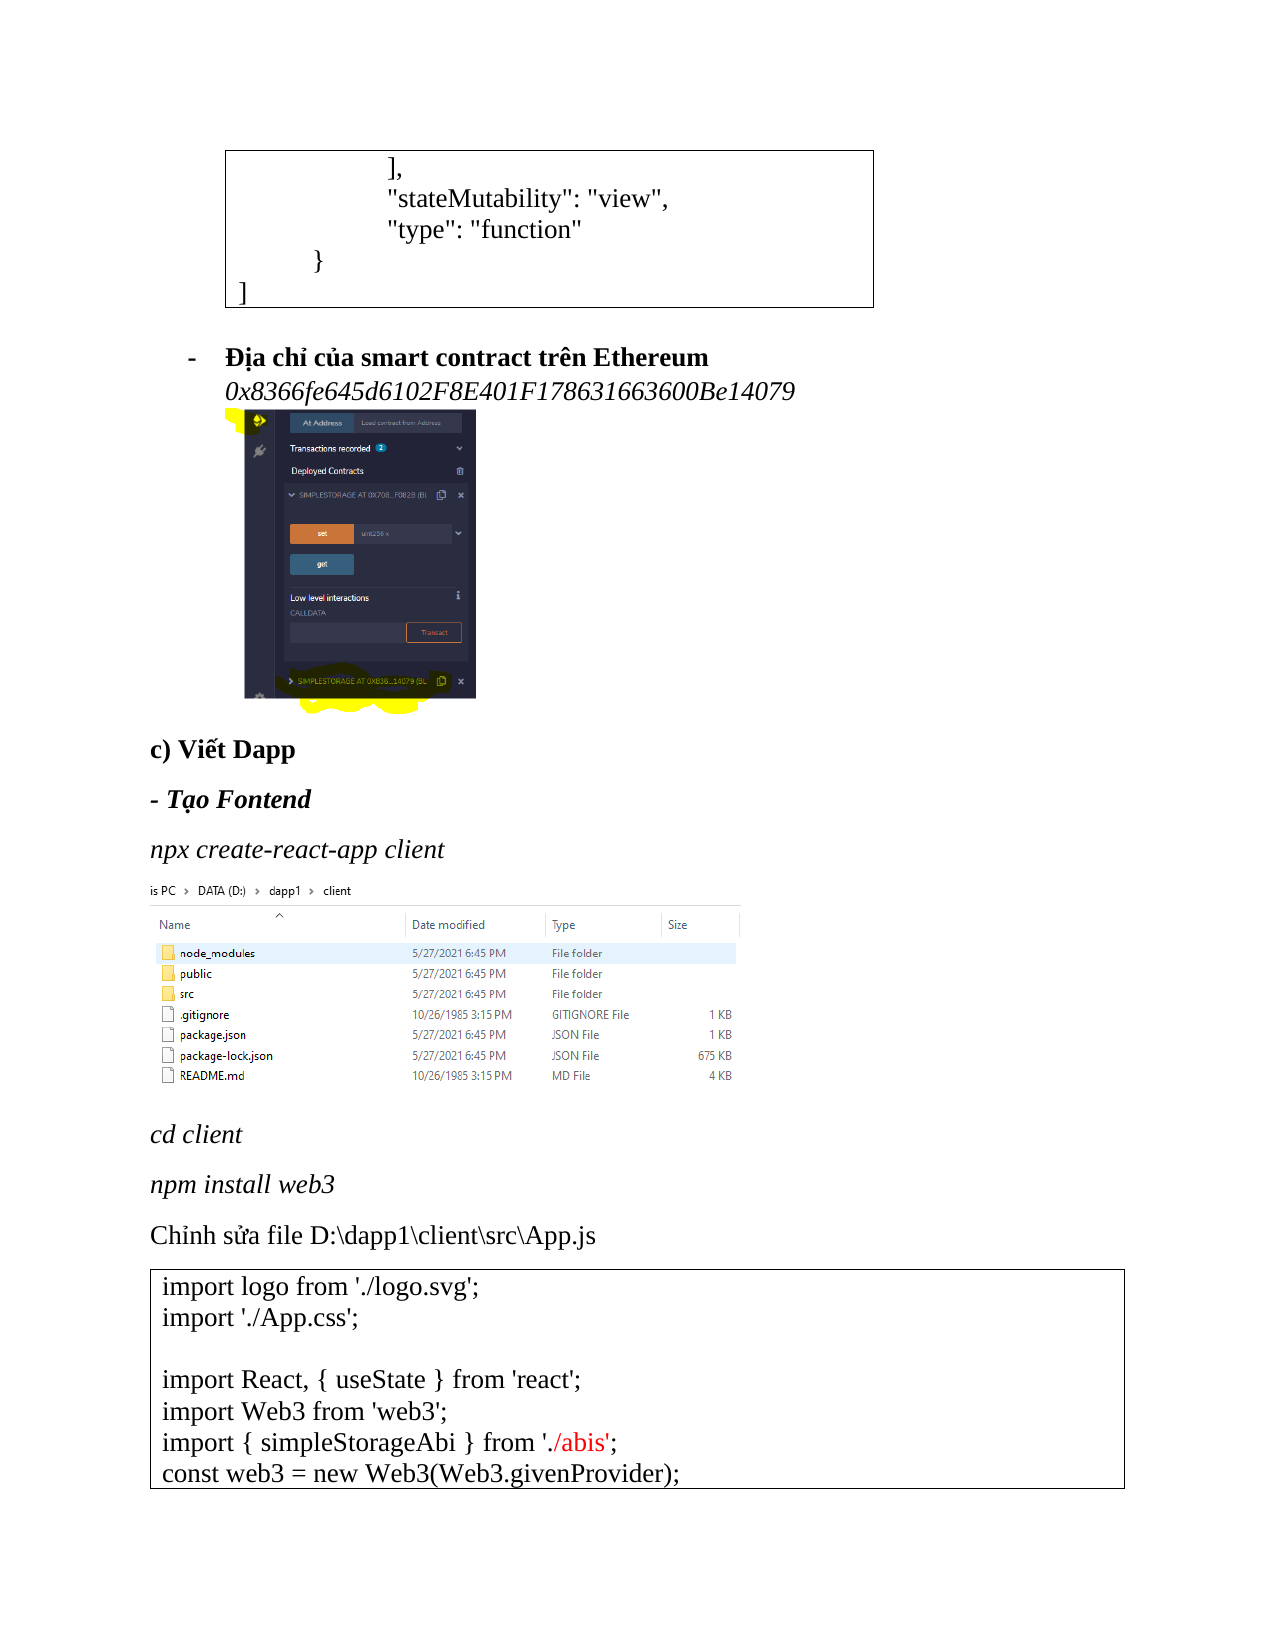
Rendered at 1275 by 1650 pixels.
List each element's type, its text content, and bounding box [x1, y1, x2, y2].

text cd client [150, 1118, 1125, 1149]
text c) Viết Dapp [150, 733, 1125, 764]
list Địa chỉ của smart contract trên Ethereum [187, 341, 1125, 372]
list 0x8366fe645d6102F8E401F178631663600Be14079 [225, 375, 1125, 406]
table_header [151, 1270, 1124, 1488]
picture [150, 883, 741, 1100]
text npm install web3 [150, 1169, 1125, 1200]
text Chỉnh sửa file D:\dapp1\client\src\App.js [150, 1219, 1125, 1250]
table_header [226, 151, 873, 307]
text - Tạo Fontend [150, 783, 1125, 814]
picture [225, 408, 476, 714]
text npx create-react-app client [150, 833, 1125, 864]
